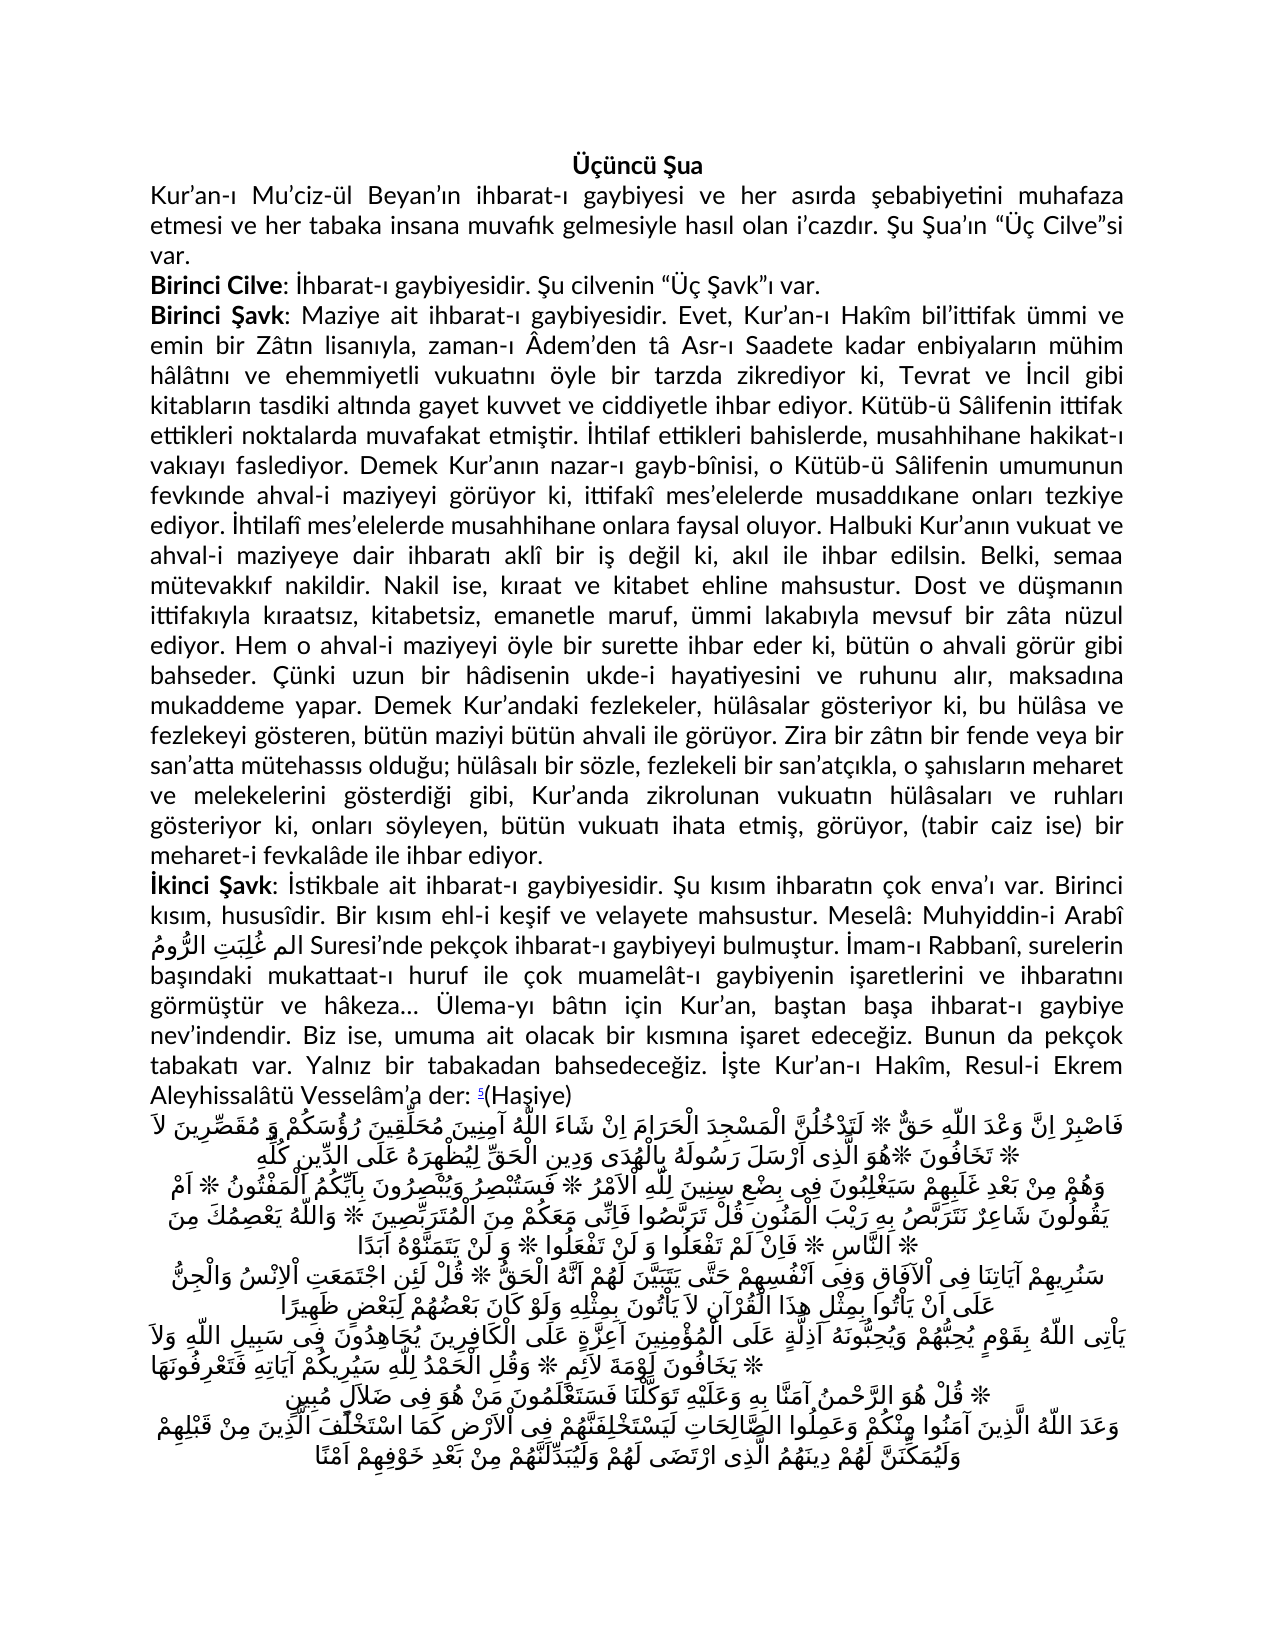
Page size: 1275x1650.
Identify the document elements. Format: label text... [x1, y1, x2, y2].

text فَاصْبِرْ اِنَّ وَعْدَ اللّهِ حَقٌّ ❊ لَتَدْخُلُنَّ الْمَسْجِدَ الْحَرَامَ اِنْ شَاءَ اللّهُ آمِنِينَ مُحَلِّقِينَ رُؤُسَكُمْ وَ مُقَصِّرِينَ لاَ تَخَافُونَ ❊هُوَ الَّذِى اَرْسَلَ رَسُولَهُ بِالْهُدَى وَدِينِ الْحَقِّ لِيُظْهِرَهُ عَلَى الدِّينِ كُلِّهِ ❊ [150, 1110, 1125, 1170]
text يَاْتِى اللّهُ بِقَوْمٍ يُحِبُّهُمْ وَيُحِبُّونَهُ اَذِلَّةٍ عَلَى الْمُؤْمِنِينَ اَعِزَّةٍ عَلَى الْكَافِرِينَ يُجَاهِدُونَ فِى سَبِيلِ اللّهِ وَلاَ يَخَافُونَ لَوْمَةَ لاَئِمٍ ❊ وَقُلِ الْحَمْدُ لِلّهِ سَيُرِيكُمْ آيَاتِهِ فَتَعْرِفُونَهَا ❊ [150, 1320, 1125, 1380]
text وَعَدَ اللّهُ الَّذِينَ آمَنُوا مِنْكُمْ وَعَمِلُوا الصَّالِحَاتِ لَيَسْتَخْلِفَنَّهُمْ فِى اْلاَرْضِ كَمَا اسْتَخْلَفَ الَّذِينَ مِنْ قَبْلِهِمْ وَلَيُمَكِّنَنَّ لَهُمْ دِينَهُمُ الَّذِى ارْتَضَى لَهُمْ وَلَيُبَدِّلَنَّهُمْ مِنْ بَعْدِ خَوْفِهِمْ اَمْنًا [150, 1410, 1125, 1470]
text Kur’an-ı Mu’ciz-ül Beyan’ın ihbarat-ı gaybiyesi ve her asırda şebabiyetini muhafaza etmesi ve her tabaka insana muvafık gelmesiyle hasıl olan i’cazdır. Şu Şua’ın “Üç Cilve”si var. [150, 180, 1125, 270]
text قُلْ هُوَ الرَّحْمنُ آمَنَّا بِهِ وَعَلَيْهِ تَوَكَّلْنَا فَسَتَعْلَمُونَ مَنْ هُوَ فِى ضَلاَلٍ مُبِينٍ ❊ [150, 1380, 1125, 1410]
text Birinci Şavk: Maziye ait ihbarat-ı gaybiyesidir. Evet, Kur’an-ı Hakîm bil’ittifak ümmi ve emin bir Zâtın lisanıyla, zaman-ı Âdem’den tâ Asr-ı Saadete kadar enbiyaların mühim hâlâtını ve ehemmiyetli vukuatını öyle bir tarzda zikrediyor ki, Tevrat ve İncil gibi kitabların tasdiki altında gayet kuvvet ve ciddiyetle ihbar ediyor. Kütüb-ü Sâlifenin ittifak ettikleri noktalarda muvafakat etmiştir. İhtilaf ettikleri bahislerde, musahhihane hakikat-ı vakıayı faslediyor. Demek Kur’anın nazar-ı gayb-bînisi, o Kütüb-ü Sâlifenin umumunun fevkınde ahval-i maziyeyi görüyor ki, ittifakî mes’elelerde musaddıkane onları tezkiye ediyor. İhtilafî mes’elelerde musahhihane onlara faysal oluyor. Halbuki Kur’anın vukuat ve ahval-i maziyeye dair ihbaratı aklî bir iş değil ki, akıl ile ihbar edilsin. Belki, semaa mütevakkıf nakildir. Nakil ise, kıraat ve kitabet ehline mahsustur. Dost ve düşmanın ittifakıyla kıraatsız, kitabetsiz, emanetle maruf, ümmi lakabıyla mevsuf bir zâta nüzul ediyor. Hem o ahval-i maziyeyi öyle bir surette ihbar eder ki, bütün o ahvali görür gibi bahseder. Çünki uzun bir hâdisenin ukde-i hayatiyesini ve ruhunu alır, maksadına mukaddeme yapar. Demek Kur’andaki fezlekeler, hülâsalar gösteriyor ki, bu hülâsa ve fezlekeyi gösteren, bütün maziyi bütün ahvali ile görüyor. Zira bir zâtın bir fende veya bir san’atta mütehassıs olduğu; hülâsalı bir sözle, fezlekeli bir san’atçıkla, o şahısların meharet ve melekelerini gösterdiği gibi, Kur’anda zikrolunan vukuatın hülâsaları ve ruhları gösteriyor ki, onları söyleyen, bütün vukuatı ihata etmiş, görüyor, (tabir caiz ise) bir meharet-i fevkalâde ile ihbar ediyor. [150, 300, 1125, 870]
text سَنُرِيهِمْ آيَاتِنَا فِى اْلآفَاقِ وَفِى اَنْفُسِهِمْ حَتَّى يَتَبَيَّنَ لَهُمْ اَنَّهُ الْحَقُّ ❊ قُلْ لَئِنِ اجْتَمَعَتِ اْلاِنْسُ وَالْجِنُّ عَلَى اَنْ يَاْتُوا بِمِثْلِ هذَا الْقُرْآنِ لاَ يَاْتُونَ بِمِثْلِهِ وَلَوْ كَانَ بَعْضُهُمْ لِبَعْضٍ ظَهِيرًا [150, 1260, 1125, 1320]
text Birinci Cilve: İhbarat-ı gaybiyesidir. Şu cilvenin “Üç Şavk”ı var. [150, 270, 1125, 300]
text وَهُمْ مِنْ بَعْدِ غَلَبِهِمْ سَيَغْلِبُونَ فِى بِضْعِ سِنِينَ لِلّهِ اْلاَمْرُ ❊ فَسَتُبْصِرُ وَيُبْصِرُونَ بِاَيِّكُمُ الْمَفْتُونُ ❊ اَمْ يَقُولُونَ شَاعِرٌ نَتَرَبَّصُ بِهِ رَيْبَ الْمَنُونِ قُلْ تَرَبَّصُوا فَاِنِّى مَعَكُمْ مِنَ الْمُتَرَبِّصِينَ ❊ وَاللّهُ يَعْصِمُكَ مِنَ النَّاسِ ❊ فَاِنْ لَمْ تَفْعَلُوا وَ لَنْ تَفْعَلُوا ❊ وَ لَنْ يَتَمَنَّوْهُ اَبَدًا ❊ [150, 1170, 1125, 1260]
text İkinci Şavk: İstikbale ait ihbarat-ı gaybiyesidir. Şu kısım ihbaratın çok enva’ı var. Birinci kısım, hususîdir. Bir kısım ehl-i keşif ve velayete mahsustur. Meselâ: Muhyiddin-i Arabî الم غُلِبَتِ الرُّومُ Suresi’nde pekçok ihbarat-ı gaybiyeyi bulmuştur. İmam-ı Rabbanî, surelerin başındaki mukattaat-ı huruf ile çok muamelât-ı gaybiyenin işaretlerini ve ihbaratını görmüştür ve hâkeza… Ülema-yı bâtın için Kur’an, baştan başa ihbarat-ı gaybiye nev’indendir. Biz ise, umuma ait olacak bir kısmına işaret edeceğiz. Bunun da pekçok tabakatı var. Yalnız bir tabakadan bahsedeceğiz. İşte Kur’an-ı Hakîm, Resul-i Ekrem Aleyhissalâtü Vesselâm’a der: 5(Haşiye) [150, 870, 1125, 1110]
subtitle Üçüncü Şua [150, 150, 1125, 180]
